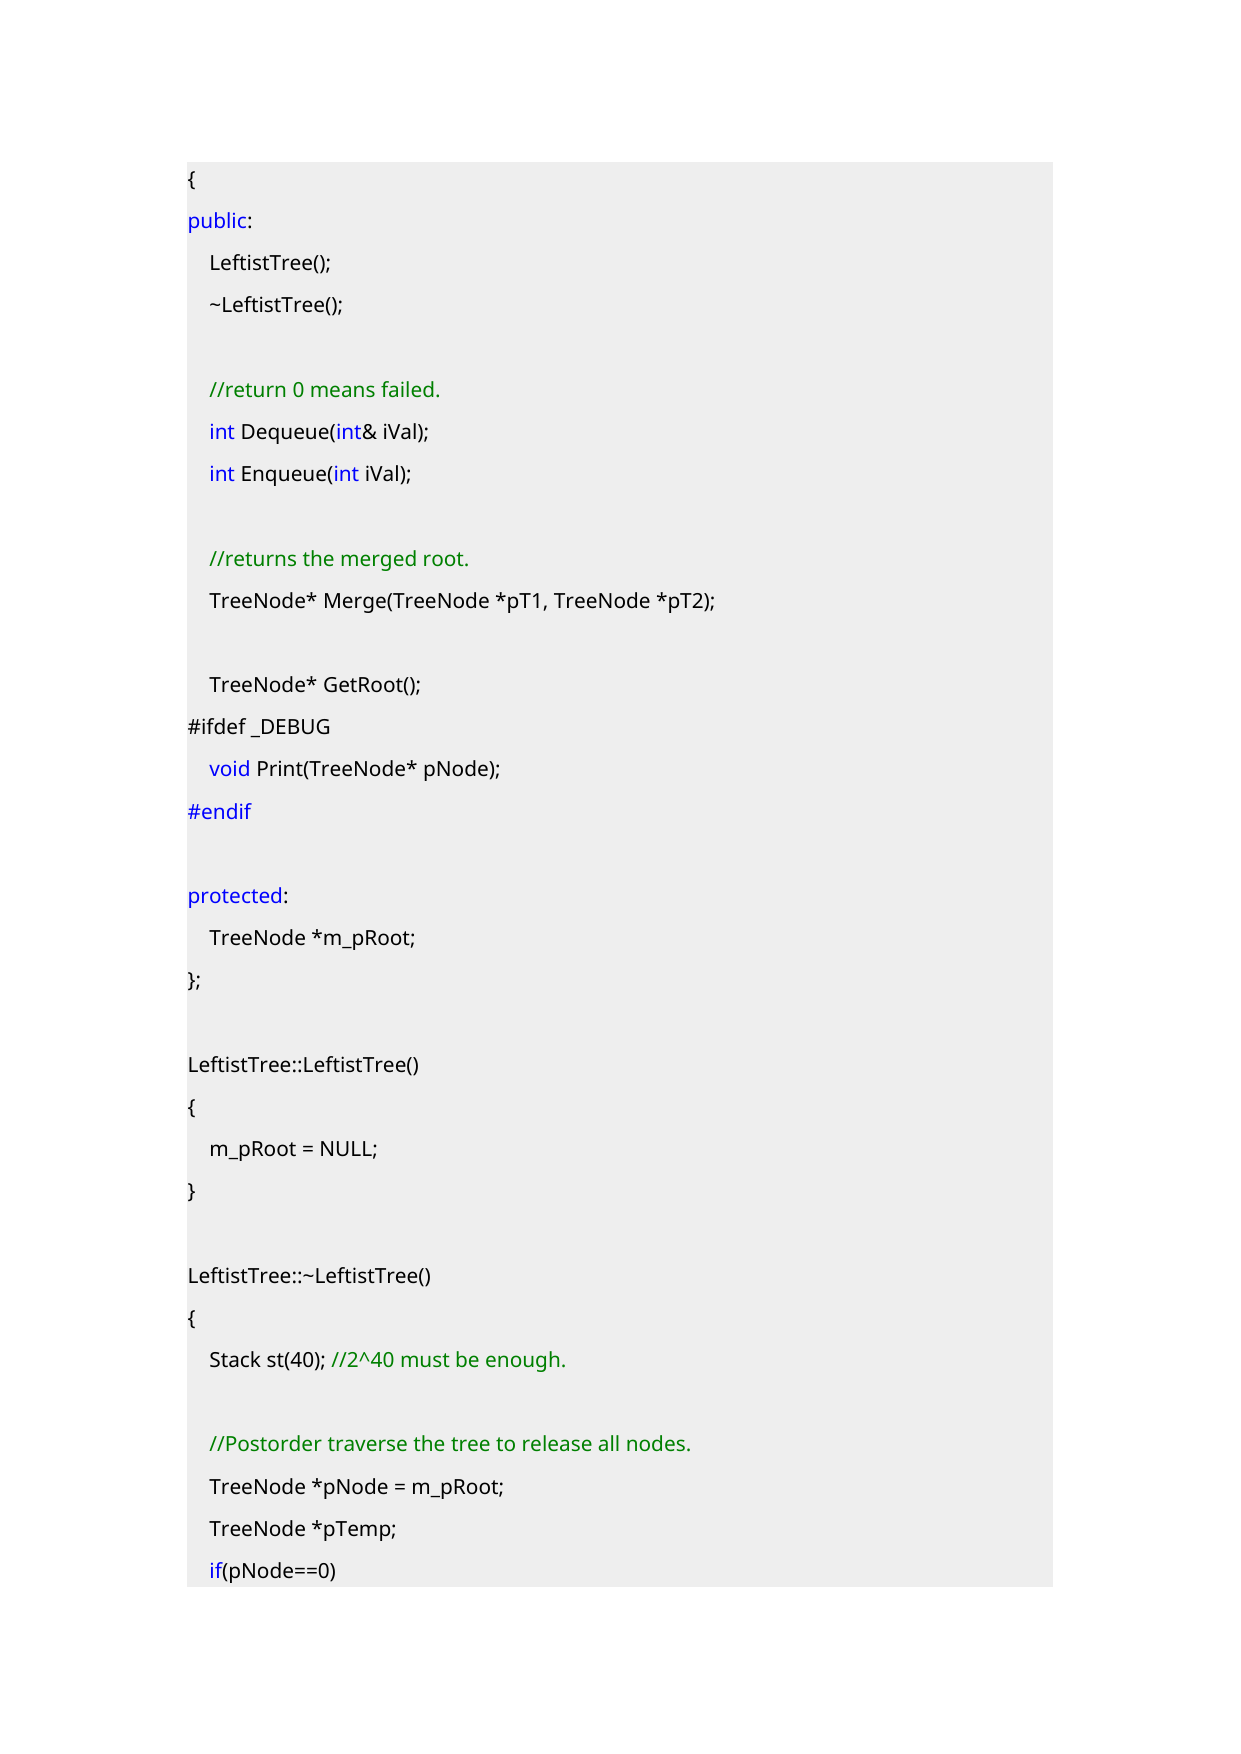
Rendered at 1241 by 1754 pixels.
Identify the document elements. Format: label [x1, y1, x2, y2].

text [187, 162, 1053, 1587]
